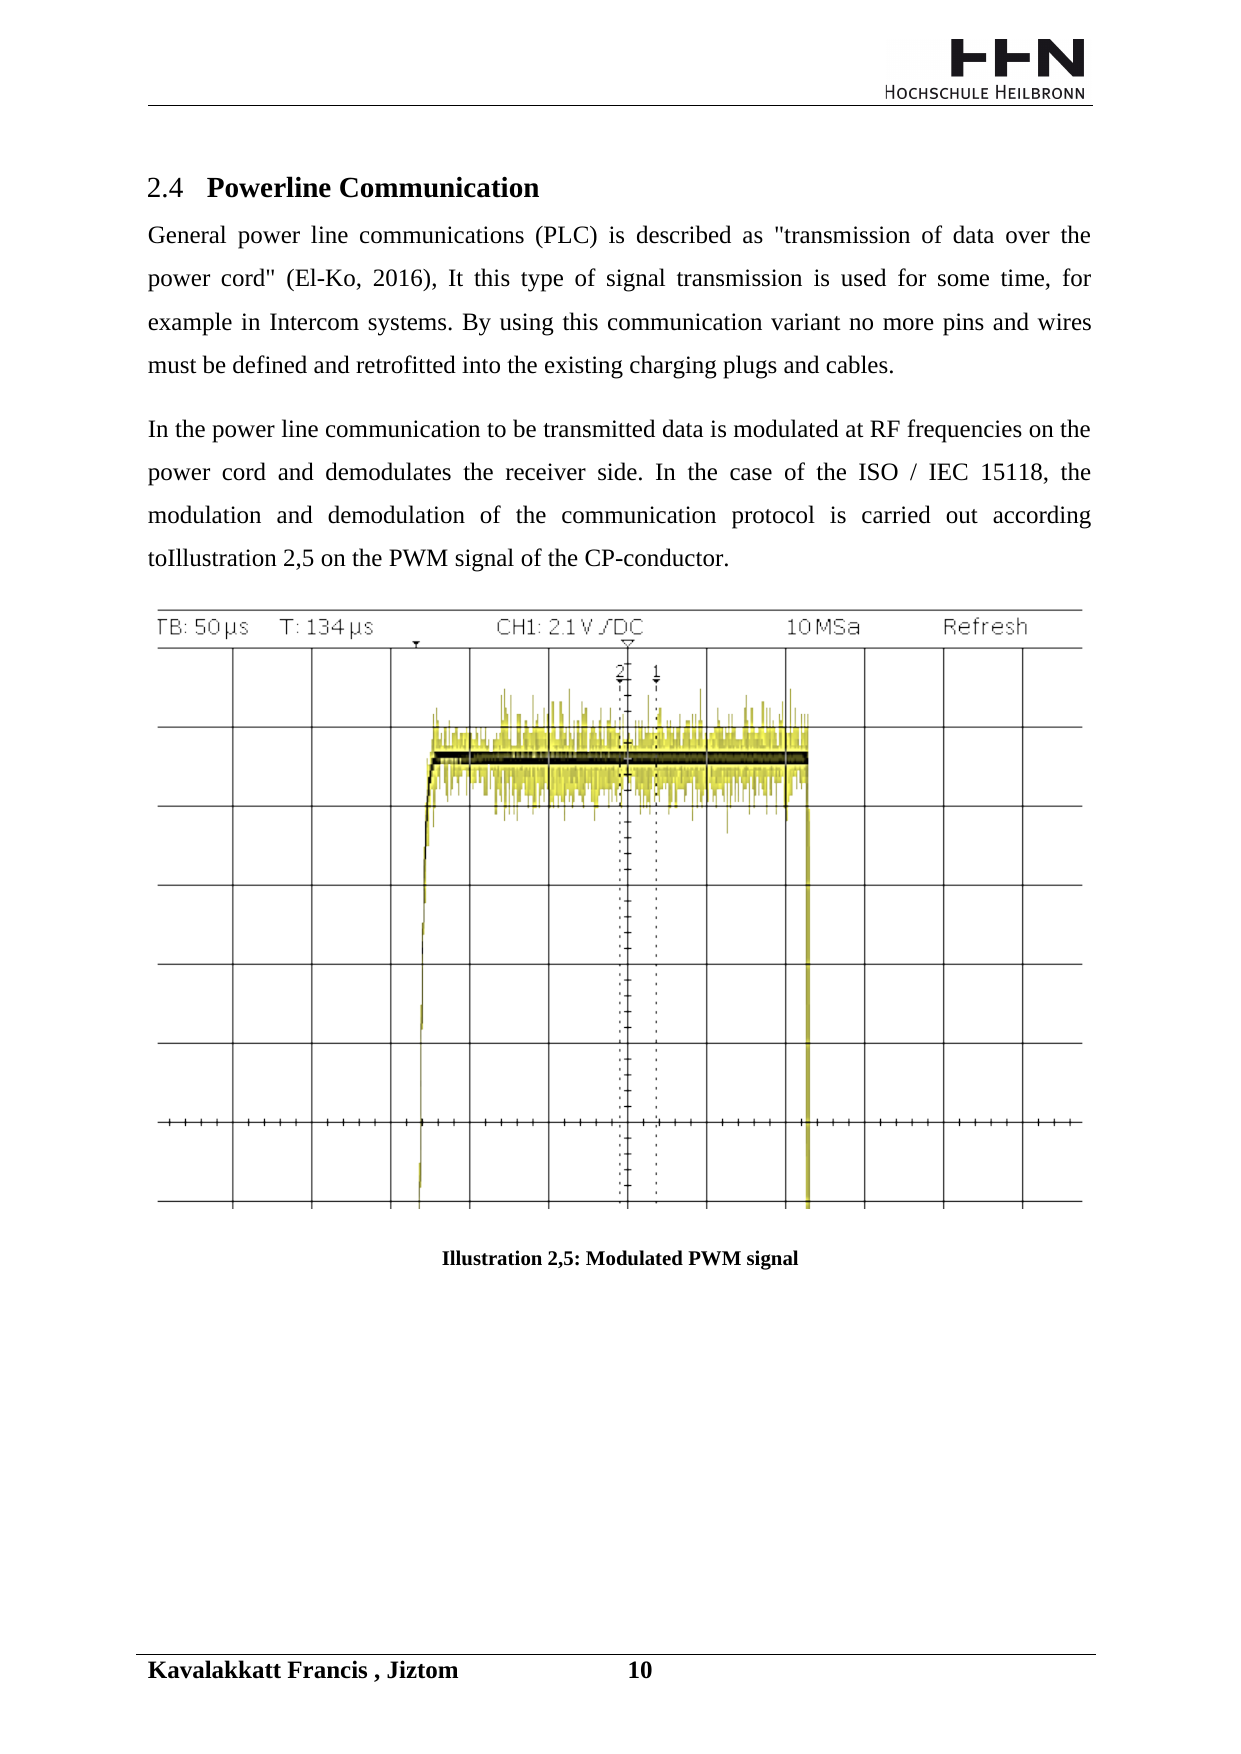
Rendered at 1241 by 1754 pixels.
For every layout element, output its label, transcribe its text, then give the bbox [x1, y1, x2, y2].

text Illustration 2,5: Modulated PWM signal [148, 1246, 1093, 1269]
subtitle Powerline Communication [147, 170, 1093, 203]
picture [157, 606, 1083, 1209]
text In the power line communication to be transmitted data is modulated at RF frequencies on the power cord and demodulates the receiver side. In the case of the ISO / IEC 15118, the modulation and demodulation of the communication protocol is carried out according toFigure 2.5 on the PWM signal of the CP-conductor. [148, 414, 1093, 572]
picture [885, 39, 1093, 105]
text General power line communications (PLC) is described as "transmission of data over the power cord" (El-Ko, 2016), It this type of signal transmission is used for some time, for example in Intercom systems. By using this communication variant no more pins and wires must be defined and retrofitted into the existing charging plugs and cables. [148, 220, 1093, 378]
